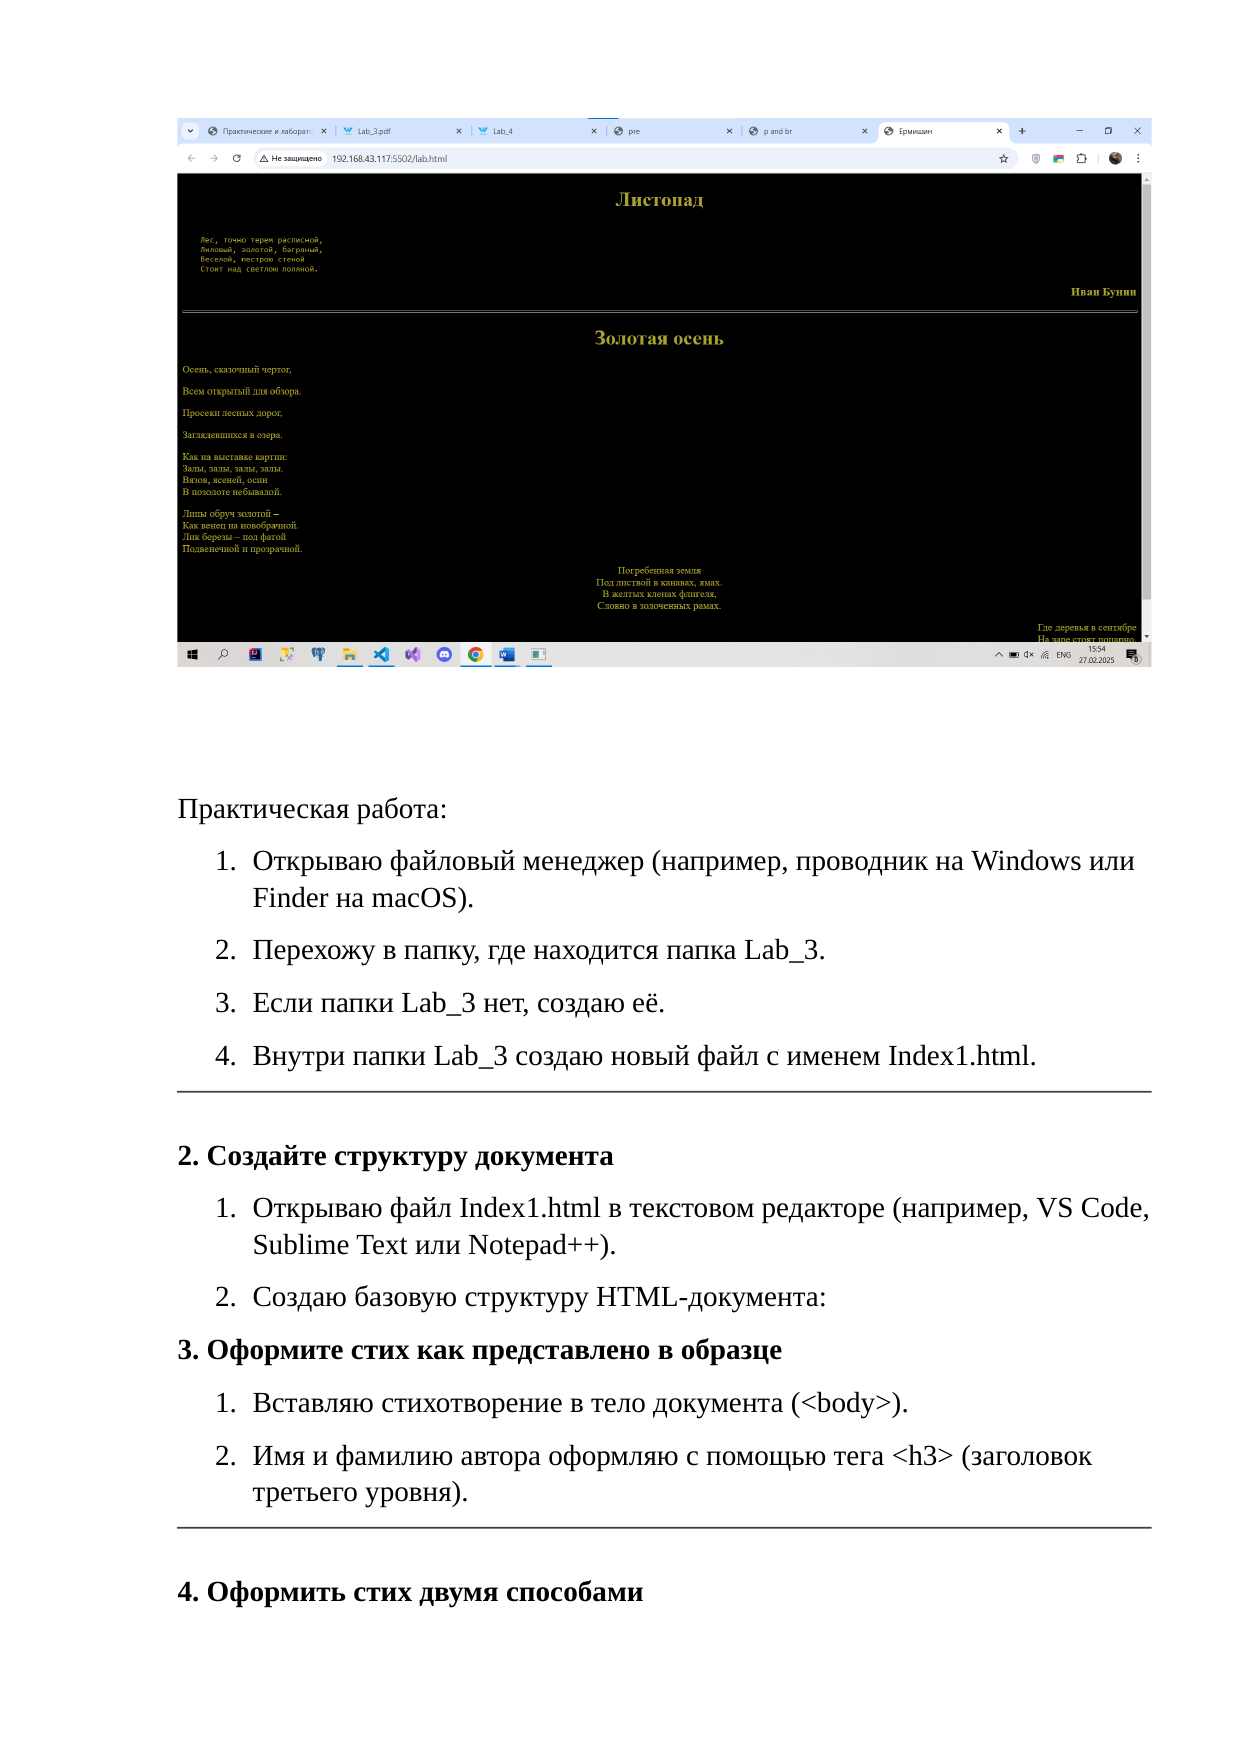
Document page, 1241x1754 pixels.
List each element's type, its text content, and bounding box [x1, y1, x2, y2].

text 3. Оформите стих как представлено в образце [177, 1332, 1152, 1366]
list Открываю файловый менеджер (например, проводник на Windows или Finder на macOS). [215, 843, 1152, 913]
list Имя и фамилию автора оформляю с помощью тега <h3> (заголовок третьего уровня). [215, 1438, 1152, 1508]
list Перехожу в папку, где находится папка Lab_3. [215, 932, 1152, 966]
list Вставляю стихотворение в тело документа (<body>). [215, 1385, 1152, 1419]
picture [177, 118, 1152, 667]
list Создаю базовую структуру HTML-документа: [215, 1279, 1152, 1313]
list Внутри папки Lab_3 создаю новый файл с именем Index1.html. [215, 1038, 1152, 1072]
text 2. Создайте структуру документа [177, 1138, 1152, 1171]
list Если папки Lab_3 нет, создаю её. [215, 985, 1152, 1019]
text Практическая работа: [177, 791, 1152, 824]
list Открываю файл Index1.html в текстовом редакторе (например, VS Code, Sublime Text или Notepad++). [215, 1191, 1152, 1260]
text 4. Оформить стих двумя способами [177, 1574, 1152, 1607]
